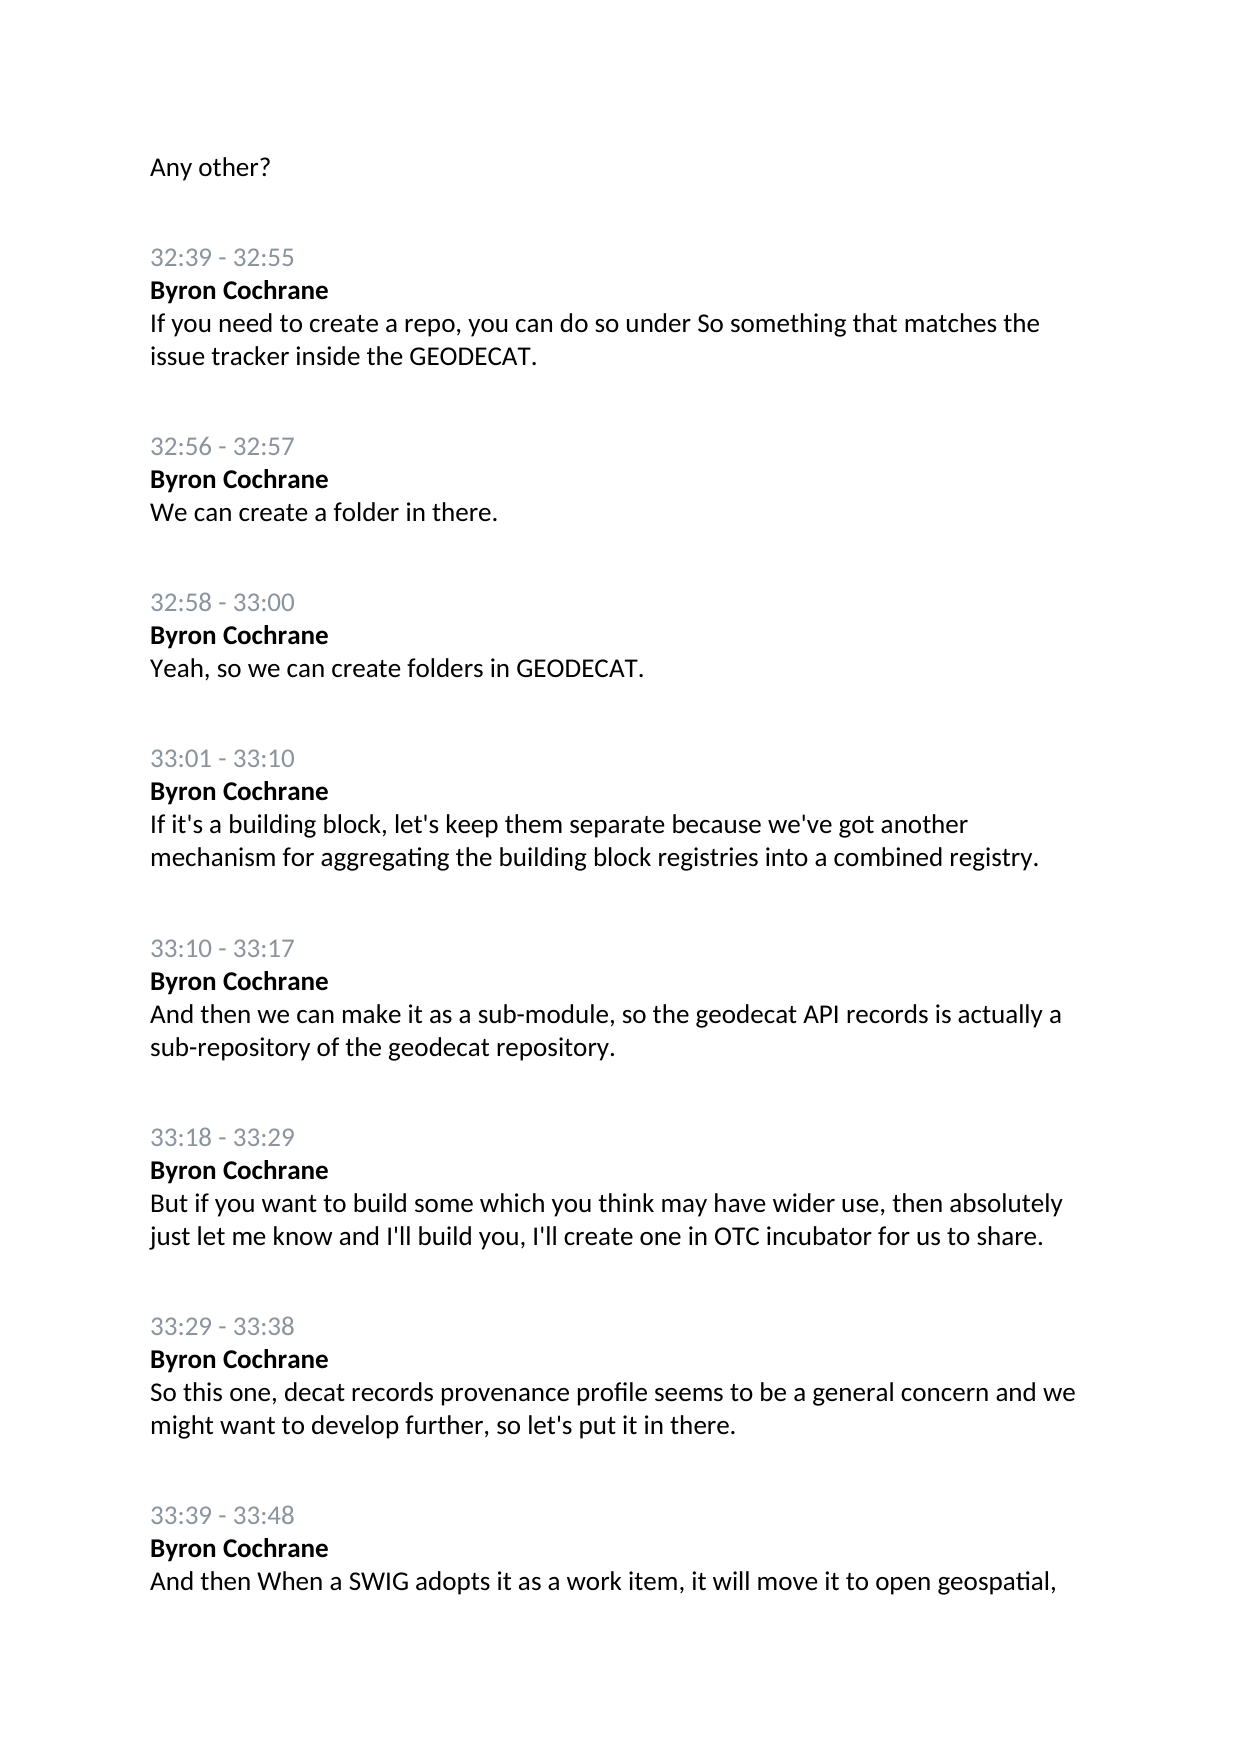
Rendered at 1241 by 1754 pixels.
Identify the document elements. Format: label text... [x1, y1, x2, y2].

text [150, 1465, 1090, 1597]
text 33:18 - 33:29 Byron Cochrane But if you want to build some which you think may have wider use, then absolutely just let me know and I'll build you, I'll create one in OTC incubator for us to share. [150, 1087, 1090, 1276]
text 32:56 - 32:57 Byron Cochrane We can create a folder in there. [150, 396, 1090, 552]
text 33:10 - 33:17 Byron Cochrane And then we can make it as a sub-module, so the geodecat API records is actually a sub-repository of the geodecat repository. [150, 898, 1090, 1087]
text 33:29 - 33:38 Byron Cochrane So this one, decat records provenance profile seems to be a general concern and we might want to develop further, so let's put it in there. [150, 1276, 1090, 1465]
text 32:58 - 33:00 Byron Cochrane Yeah, so we can create folders in GEODECAT. [150, 552, 1090, 708]
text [150, 150, 1090, 207]
text 33:01 - 33:10 Byron Cochrane If it's a building block, let's keep them separate because we've got another mechanism for aggregating the building block registries into a combined registry. [150, 708, 1090, 898]
text 32:39 - 32:55 Byron Cochrane If you need to create a repo, you can do so under So something that matches the issue tracker inside the GEODECAT. [150, 207, 1090, 396]
